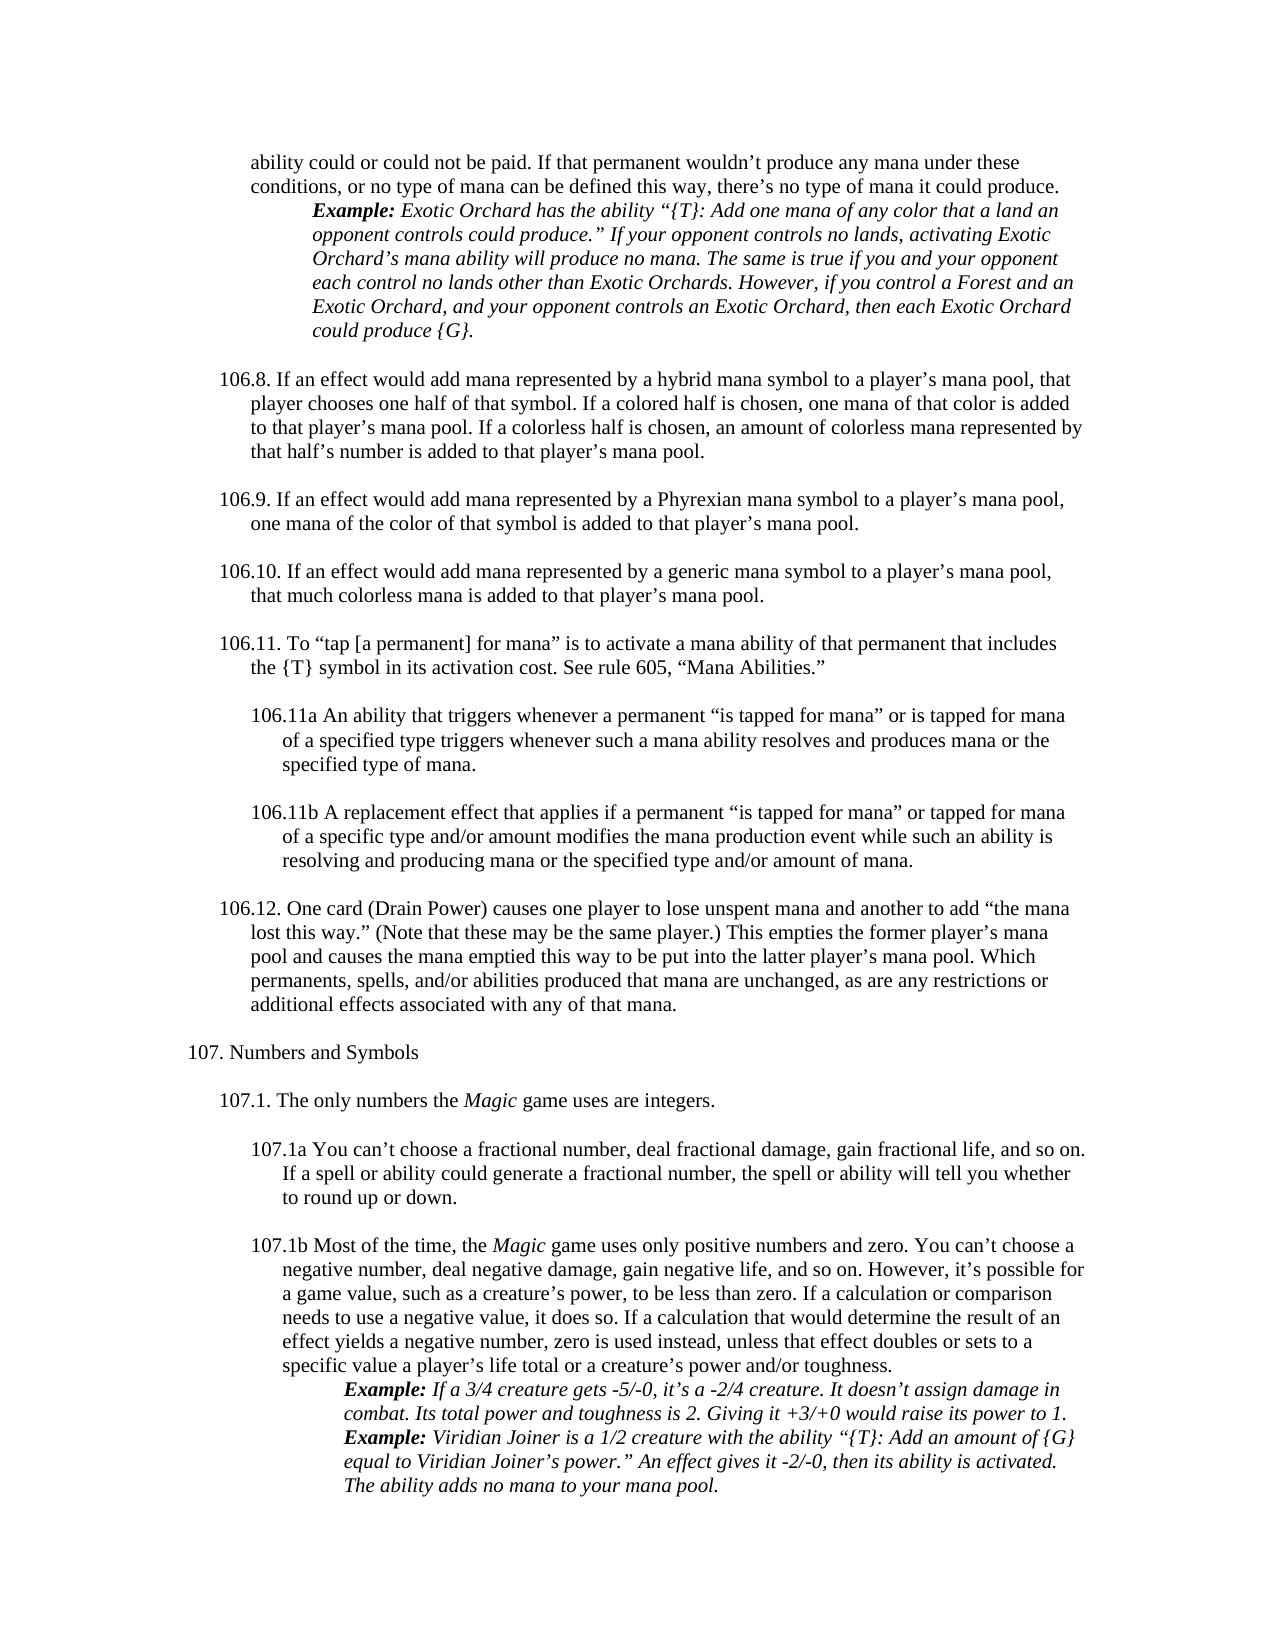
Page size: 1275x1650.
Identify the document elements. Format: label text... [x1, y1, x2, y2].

text 106.9. If an effect would add mana represented by a Phyrexian mana symbol to a player’s mana pool, one mana of the color of that symbol is added to that player’s mana pool. [219, 487, 1087, 535]
text 106.10. If an effect would add mana represented by a generic mana symbol to a player’s mana pool, that much colorless mana is added to that player’s mana pool. [219, 559, 1087, 607]
text 107.1. The only numbers the Magic game uses are integers. [219, 1088, 1087, 1112]
text 106.8. If an effect would add mana represented by a hybrid mana symbol to a player’s mana pool, that player chooses one half of that symbol. If a colored half is chosen, one mana of that color is added to that player’s mana pool. If a colorless half is chosen, an amount of colorless mana represented by that half’s number is added to that player’s mana pool. [219, 367, 1087, 463]
text 107.1b Most of the time, the Magic game uses only positive numbers and zero. You can’t choose a negative number, deal negative damage, gain negative life, and so on. However, it’s possible for a game value, such as a creature’s power, to be less than zero. If a calculation or comparison needs to use a negative value, it does so. If a calculation that would determine the result of an effect yields a negative number, zero is used instead, unless that effect doubles or sets to a specific value a player’s life total or a creature’s power and/or toughness. [251, 1233, 1087, 1377]
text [219, 150, 1087, 198]
text 106.12. One card (Drain Power) causes one player to lose unspent mana and another to add “the mana lost this way.” (Note that these may be the same player.) This empties the former player’s mana pool and causes the mana emptied this way to be put into the latter player’s mana pool. Which permanents, spells, and/or abilities produced that mana are unchanged, as are any restrictions or additional effects associated with any of that mana. [219, 896, 1087, 1016]
text 107. Numbers and Symbols [187, 1040, 1087, 1064]
text Example: Viridian Joiner is a 1/2 creature with the ability “{T}: Add an amount of {G} equal to Viridian Joiner’s power.” An effect gives it -2/-0, then its ability is activated. The ability adds no mana to your mana pool. [343, 1425, 1087, 1497]
text 107.1a You can’t choose a fractional number, deal fractional damage, gain fractional life, and so on. If a spell or ability could generate a fractional number, the spell or ability will tell you whether to round up or down. [251, 1137, 1087, 1209]
text Example: If a 3/4 creature gets -5/-0, it’s a -2/4 creature. It doesn’t assign damage in combat. Its total power and toughness is 2. Giving it +3/+0 would raise its power to 1. [343, 1377, 1087, 1425]
text Example: Exotic Orchard has the ability “{T}: Add one mana of any color that a land an opponent controls could produce.” If your opponent controls no lands, activating Exotic Orchard’s mana ability will produce no mana. The same is true if you and your opponent each control no lands other than Exotic Orchards. However, if you control a Forest and an Exotic Orchard, and your opponent controls an Exotic Orchard, then each Exotic Orchard could produce {G}. [312, 198, 1087, 342]
text 106.11. To “tap [a permanent] for mana” is to activate a mana ability of that permanent that includes the {T} symbol in its activation cost. See rule 605, “Mana Abilities.” [219, 631, 1087, 679]
text 106.11b A replacement effect that applies if a permanent “is tapped for mana” or tapped for mana of a specific type and/or amount modifies the mana production event while such an ability is resolving and producing mana or the specified type and/or amount of mana. [251, 800, 1087, 872]
text 106.11a An ability that triggers whenever a permanent “is tapped for mana” or is tapped for mana of a specified type triggers whenever such a mana ability resolves and produces mana or the specified type of mana. [251, 703, 1087, 776]
